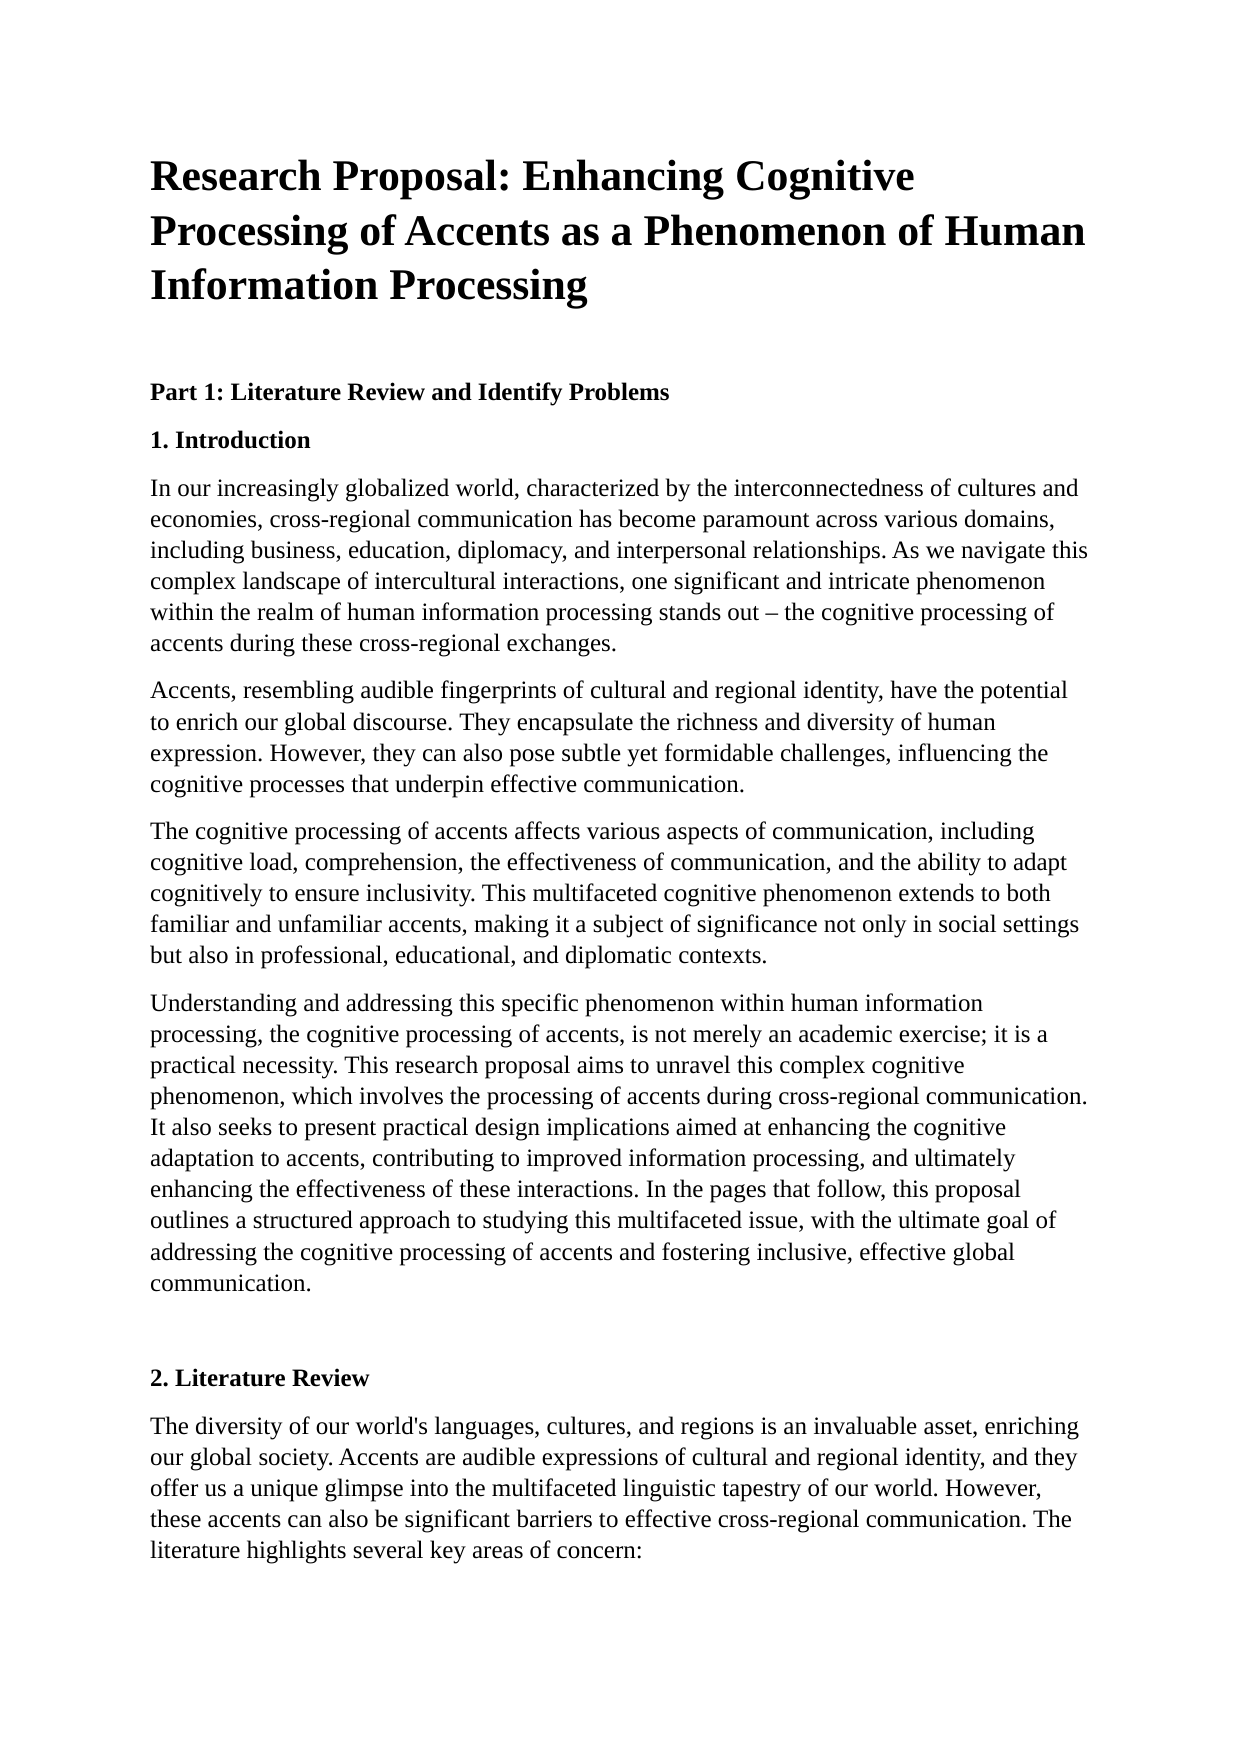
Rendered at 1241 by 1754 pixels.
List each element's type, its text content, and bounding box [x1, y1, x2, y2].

text In our increasingly globalized world, characterized by the interconnectedness of cultures and economies, cross-regional communication has become paramount across various domains, including business, education, diplomacy, and interpersonal relationships. As we navigate this complex landscape of intercultural interactions, one significant and intricate phenomenon within the realm of human information processing stands out – the cognitive processing of accents during these cross-regional exchanges. [150, 473, 1090, 657]
text The cognitive processing of accents affects various aspects of communication, including cognitive load, comprehension, the effectiveness of communication, and the ability to adapt cognitively to ensure inclusivity. This multifaceted cognitive phenomenon extends to both familiar and unfamiliar accents, making it a subject of significance not only in social settings but also in professional, educational, and diplomatic contexts. [150, 816, 1090, 969]
text Research Proposal: Enhancing Cognitive Processing of Accents as a Phenomenon of Human Information Processing [150, 150, 1090, 309]
text 2. Literature Review [150, 1363, 1090, 1392]
text 1. Introduction [150, 425, 1090, 454]
text Understanding and addressing this specific phenomenon within human information processing, the cognitive processing of accents, is not merely an academic exercise; it is a practical necessity. This research proposal aims to unravel this complex cognitive phenomenon, which involves the processing of accents during cross-regional communication. It also seeks to present practical design implications aimed at enhancing the cognitive adaptation to accents, contributing to improved information processing, and ultimately enhancing the effectiveness of these interactions. In the pages that follow, this proposal outlines a structured approach to studying this multifaceted issue, with the ultimate goal of addressing the cognitive processing of accents and fostering inclusive, effective global communication. [150, 988, 1090, 1296]
text Accents, resembling audible fingerprints of cultural and regional identity, have the potential to enrich our global discourse. They encapsulate the richness and diversity of human expression. However, they can also pose subtle yet formidable challenges, influencing the cognitive processes that underpin effective communication. [150, 676, 1090, 797]
text Part 1: Literature Review and Identify Problems [150, 377, 1090, 406]
text The diversity of our world's languages, cultures, and regions is an invaluable asset, enriching our global society. Accents are audible expressions of cultural and regional identity, and they offer us a unique glimpse into the multifaceted linguistic tapestry of our world. However, these accents can also be significant barriers to effective cross-regional communication. The literature highlights several key areas of concern: [150, 1411, 1090, 1564]
